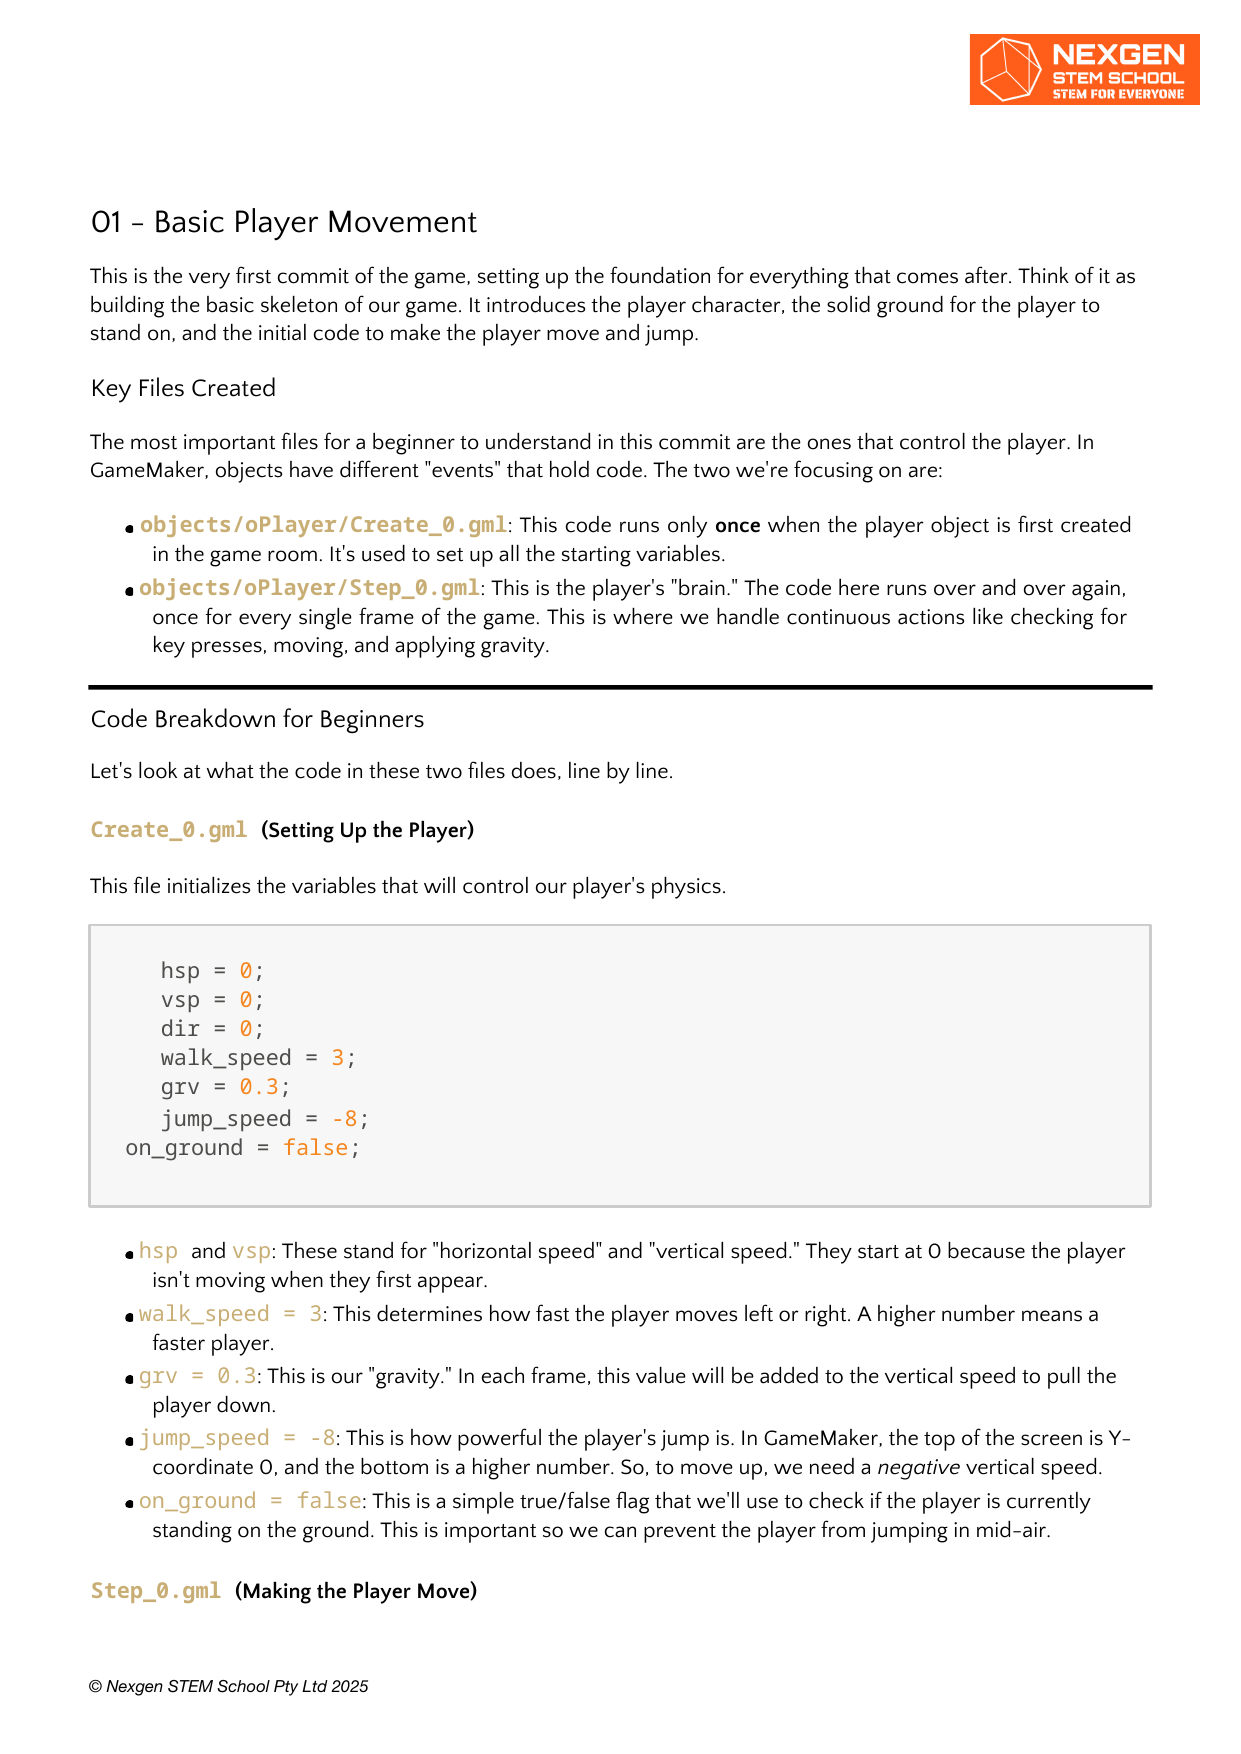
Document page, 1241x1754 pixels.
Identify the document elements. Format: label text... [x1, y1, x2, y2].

picture [125, 587, 134, 596]
text walk_speed = 3: This determines how fast the player moves left or right. A higher number means a faster player. [125, 1298, 1139, 1356]
picture [125, 1313, 134, 1322]
text This is the very first commit of the game, setting up the foundation for everything that comes after. Think of it as building the basic skeleton of our game. It introduces the player character, the solid ground for the player to stand on, and the initial code to make the player move and jump. [89, 265, 1152, 346]
text hsp and vsp: These stand for "horizontal speed" and "vertical speed." They start at 0 because the player isn't moving when they first appear. [125, 940, 1166, 1294]
picture [125, 1375, 134, 1384]
text on_ground = false: This is a simple true/false flag that we'll use to check if the player is currently standing on the ground. This is important so we can prevent the player from jumping in mid-air. [125, 1484, 1166, 1543]
picture [125, 1500, 134, 1508]
subtitle Code Breakdown for Beginners [89, 706, 1166, 734]
subtitle Key Files Created [89, 375, 1166, 403]
subtitle Create_0.gml (Setting Up the Player) [89, 814, 1166, 844]
text The most important files for a beginner to understand in this commit are the ones that control the player. In GameMaker, objects have different "events" that hold code. The two we're focusing on are: [89, 431, 1166, 483]
text grv = 0.3: This is our "gravity." In each frame, this value will be added to the vertical speed to pull the player down. [125, 1360, 1166, 1418]
text objects/oPlayer/Step_0.gml: This is the player's "brain." The code here runs over and over again, once for every single frame of the game. This is where we handle continuous actions like checking for key presses, moving, and applying gravity. [125, 572, 1128, 658]
text Let's look at what the code in these two files does, line by line. [89, 760, 1166, 784]
text This file initializes the variables that will control our player's physics. [89, 874, 1166, 899]
subtitle 01 - Basic Player Movement [89, 205, 1166, 241]
text objects/oPlayer/Create_0.gml: This code runs only once when the player object is first created in the game room. It's used to set up all the starting variables. [125, 509, 1132, 568]
subtitle Step_0.gml (Making the Player Move) [89, 1575, 1166, 1605]
picture [125, 1437, 134, 1446]
picture [969, 34, 1200, 105]
text jump_speed = -8: This is how powerful the player's jump is. In GameMaker, the top of the screen is Y- coordinate 0, and the bottom is a higher number. So, to move up, we need a negative vertical speed. [125, 1422, 1166, 1480]
picture [125, 1251, 134, 1259]
picture [125, 525, 134, 533]
